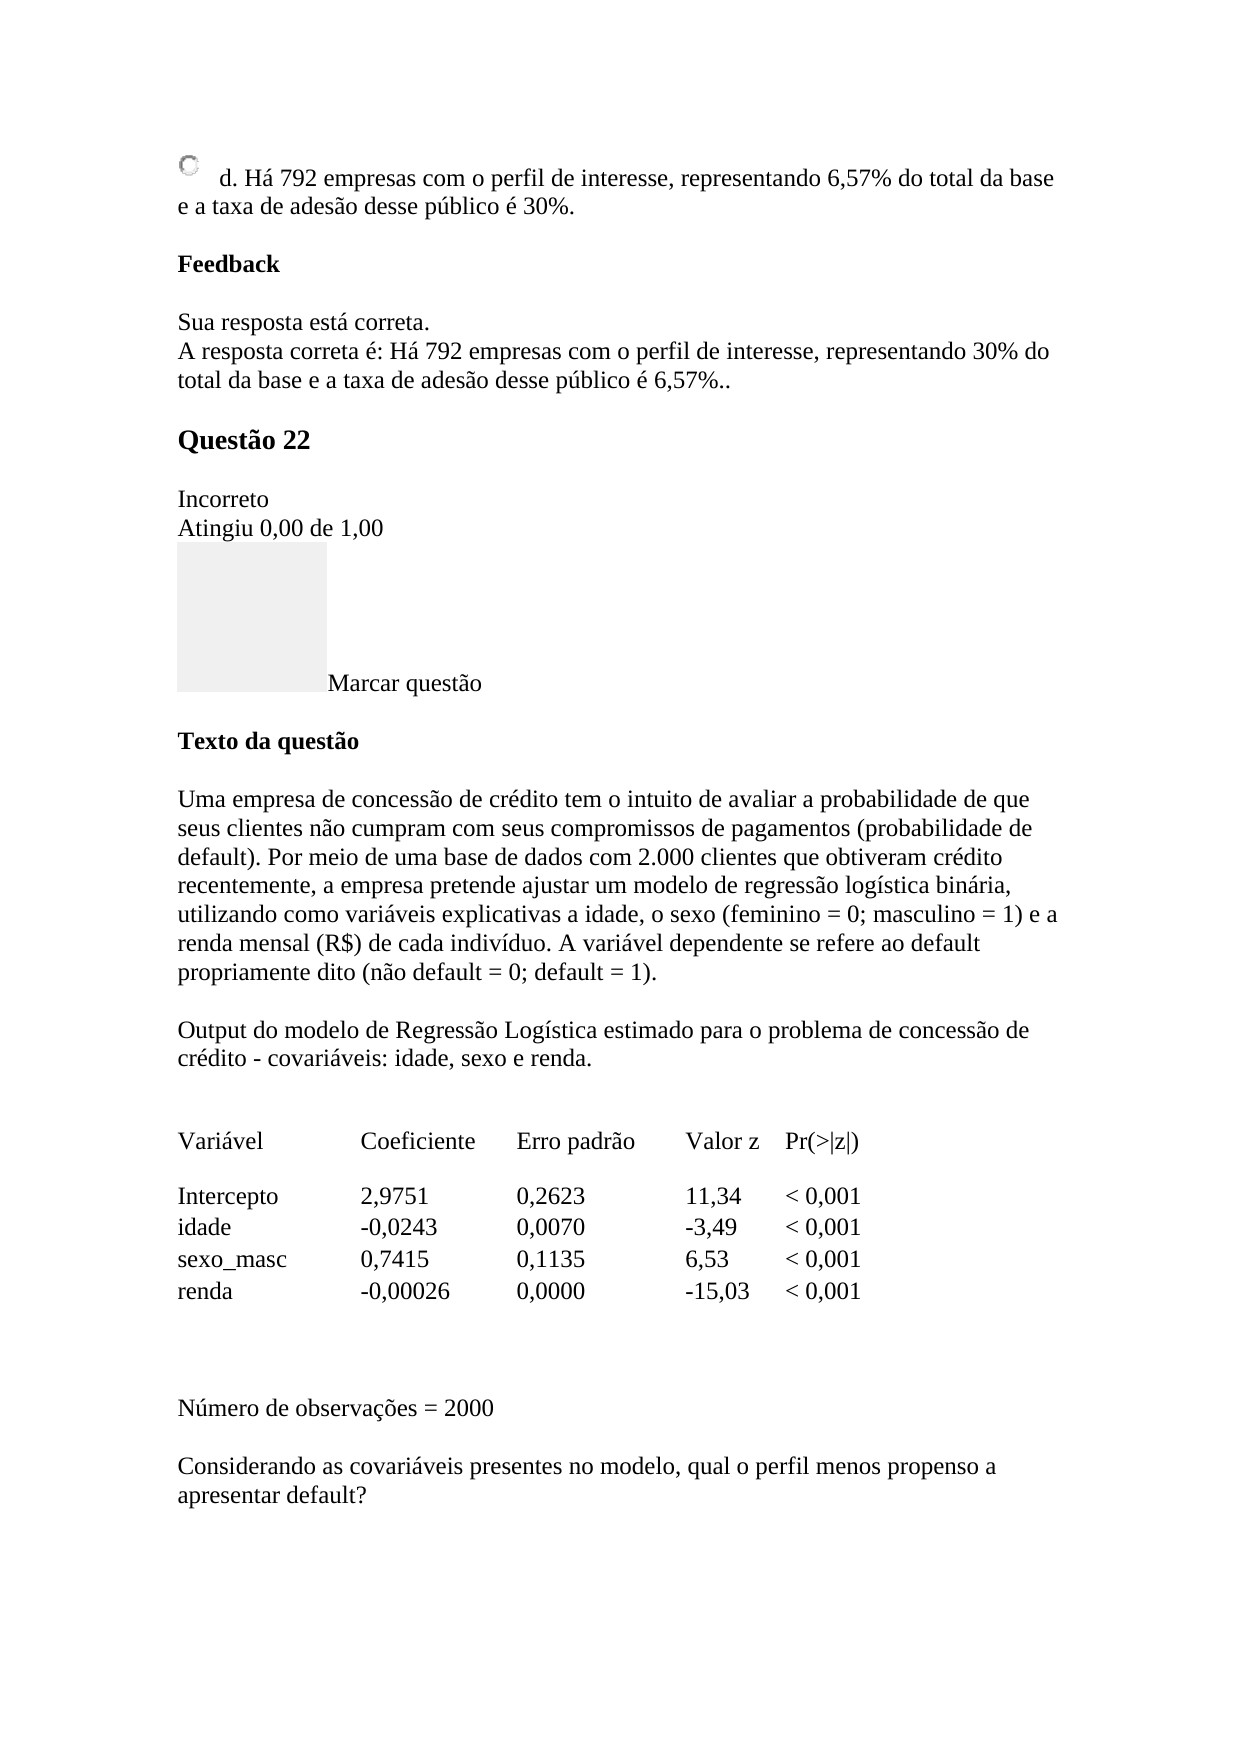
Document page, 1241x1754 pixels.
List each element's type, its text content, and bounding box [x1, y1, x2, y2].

table_header Coeficiente [360, 1101, 516, 1179]
text A resposta correta é: Há 792 empresas com o perfil de interesse, representando 30% do total da base e a taxa de adesão desse público é 6,57%.. [177, 336, 1063, 393]
table_cell idade [177, 1211, 360, 1242]
table_cell 0,0070 [516, 1211, 685, 1242]
text Marcar questão [177, 542, 1063, 697]
table_cell 2,9751 [360, 1180, 516, 1211]
table_header Valor z [685, 1101, 785, 1179]
text Incorreto [177, 484, 1063, 513]
table_header Variável [177, 1101, 360, 1179]
table_cell Intercepto [177, 1180, 360, 1211]
table_header Erro padrão [516, 1101, 685, 1179]
table_cell 0,1135 [516, 1242, 685, 1275]
text Questão 22 [177, 423, 1063, 455]
table_cell < 0,001 [785, 1211, 883, 1242]
text Atingiu 0,00 de 1,00 [177, 513, 1063, 542]
table_header Pr(>|z|) [785, 1101, 883, 1179]
table_cell 0,0000 [516, 1275, 685, 1306]
table_cell 11,34 [685, 1180, 785, 1211]
text Número de observações = 2000 [177, 1393, 1063, 1422]
table_cell -0,00026 [360, 1275, 516, 1306]
table_cell -3,49 [685, 1211, 785, 1242]
text Uma empresa de concessão de crédito tem o intuito de avaliar a probabilidade de que seus clientes não cumpram com seus compromissos de pagamentos (probabilidade de default). Por meio de uma base de dados com 2.000 clientes que obtiveram crédito recentemente, a empresa pretende ajustar um modelo de regressão logística binária, utilizando como variáveis explicativas a idade, o sexo (feminino = 0; masculino = 1) e a renda mensal (R$) de cada indivíduo. A variável dependente se refere ao default propriamente dito (não default = 0; default = 1). [177, 784, 1063, 986]
table_cell -0,0243 [360, 1211, 516, 1242]
table_cell renda [177, 1275, 360, 1306]
text Sua resposta está correta. [177, 307, 1063, 336]
table_cell sexo_masc [177, 1242, 360, 1275]
text Output do modelo de Regressão Logística estimado para o problema de concessão de crédito - covariáveis: idade, sexo e renda. [177, 1015, 1063, 1072]
text Considerando as covariáveis presentes no modelo, qual o perfil menos propenso a apresentar default? [177, 1451, 1063, 1508]
text Texto da questão [177, 726, 1063, 755]
text Feedback [177, 249, 1063, 278]
table_cell -15,03 [685, 1275, 785, 1306]
table_cell 0,2623 [516, 1180, 685, 1211]
table_cell 0,7415 [360, 1242, 516, 1275]
table_cell 6,53 [685, 1242, 785, 1275]
table_cell < 0,001 [785, 1275, 883, 1306]
table_cell < 0,001 [785, 1242, 883, 1275]
table_cell < 0,001 [785, 1180, 883, 1211]
text d. Há 792 empresas com o perfil de interesse, representando 6,57% do total da base e a taxa de adesão desse público é 30%. [177, 148, 1063, 220]
